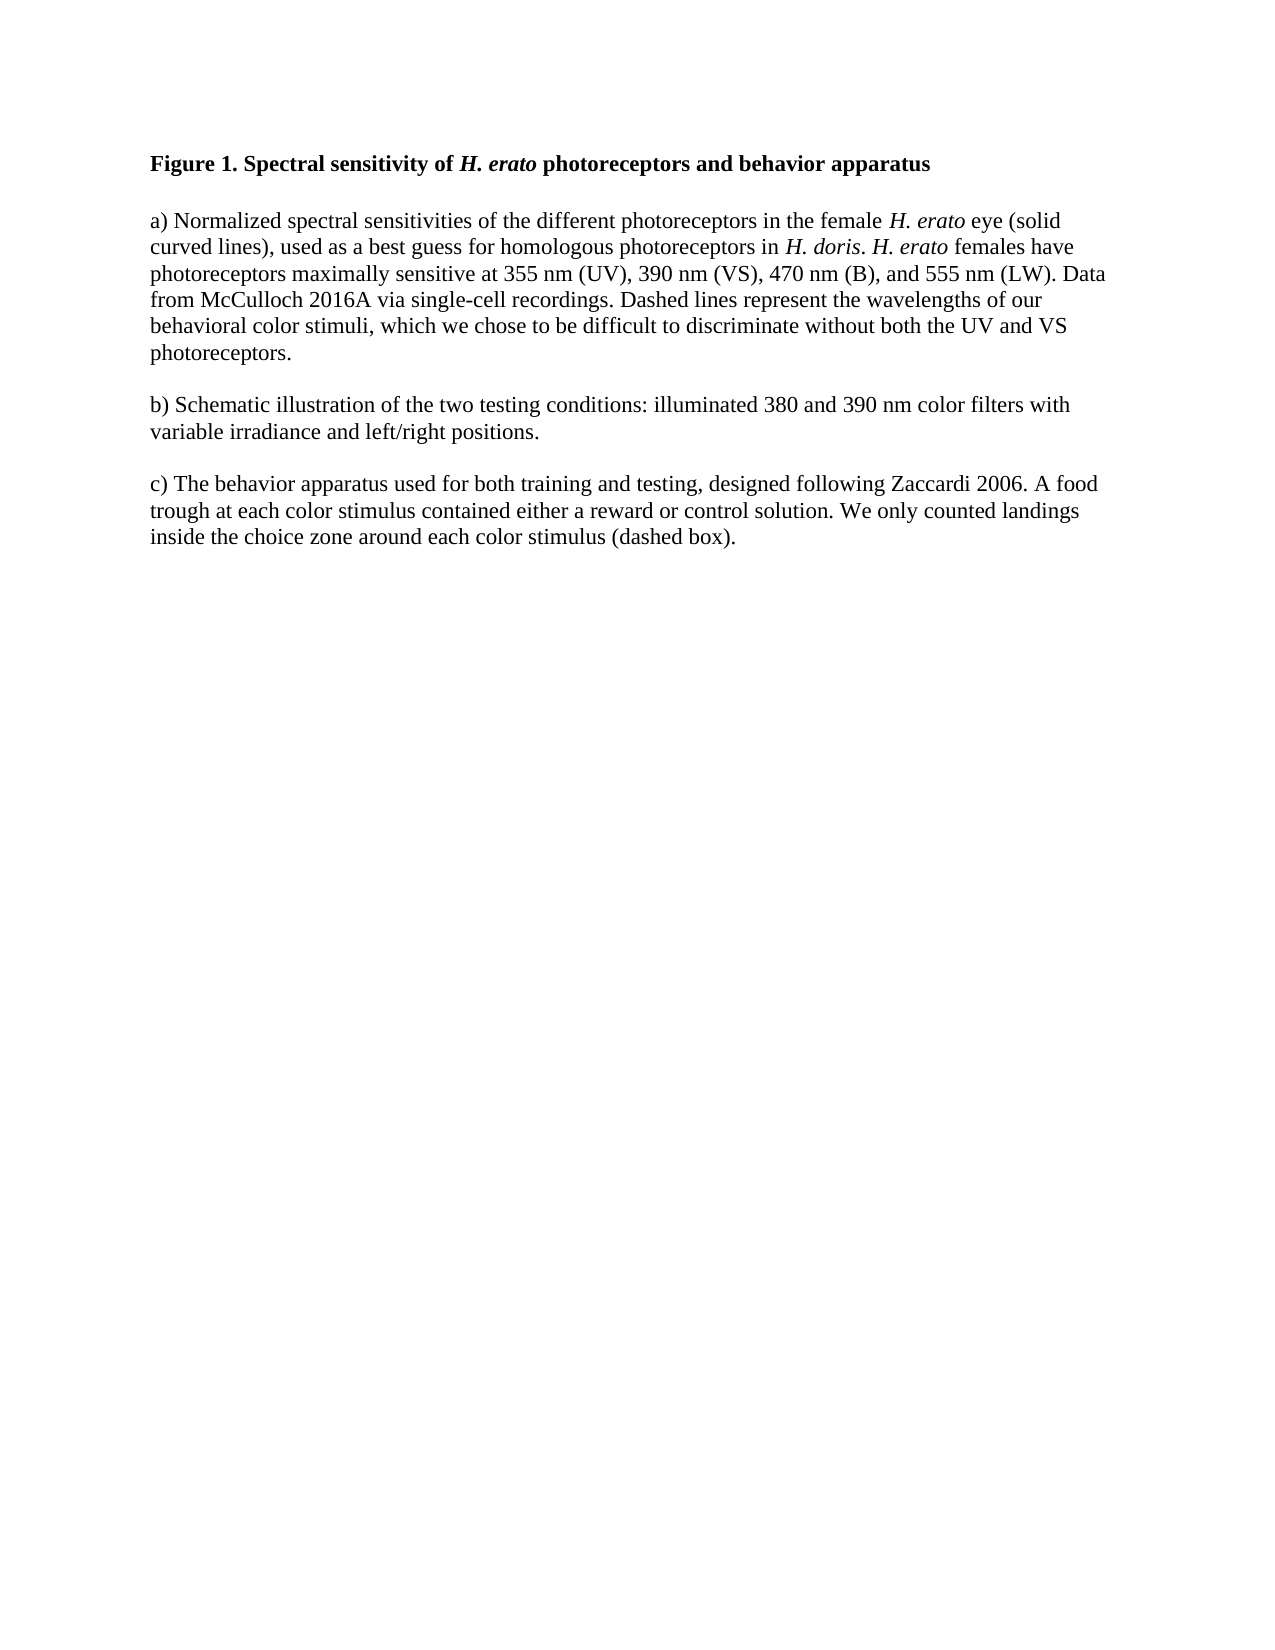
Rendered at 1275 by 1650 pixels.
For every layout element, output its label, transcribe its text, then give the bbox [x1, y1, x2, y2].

text a) Normalized spectral sensitivities of the different photoreceptors in the female H. erato eye (solid curved lines), used as a best guess for homologous photoreceptors in H. doris. H. erato females have photoreceptors maximally sensitive at 355 nm (UV), 390 nm (VS), 470 nm (B), and 555 nm (LW). Data from McCulloch 2016A via single-cell recordings. Dashed lines represent the wavelengths of our behavioral color stimuli, which we chose to be difficult to discriminate without both the UV and VS photoreceptors. [150, 207, 1125, 365]
text Figure 1. Spectral sensitivity of H. erato photoreceptors and behavior apparatus [150, 150, 1125, 207]
text c) The behavior apparatus used for both training and testing, designed following Zaccardi 2006. A food trough at each color stimulus contained either a reward or control solution. We only counted landings inside the choice zone around each color stimulus (dashed box). [150, 470, 1125, 549]
text b) Schematic illustration of the two testing conditions: illuminated 380 and 390 nm color filters with variable irradiance and left/right positions. [150, 391, 1125, 444]
